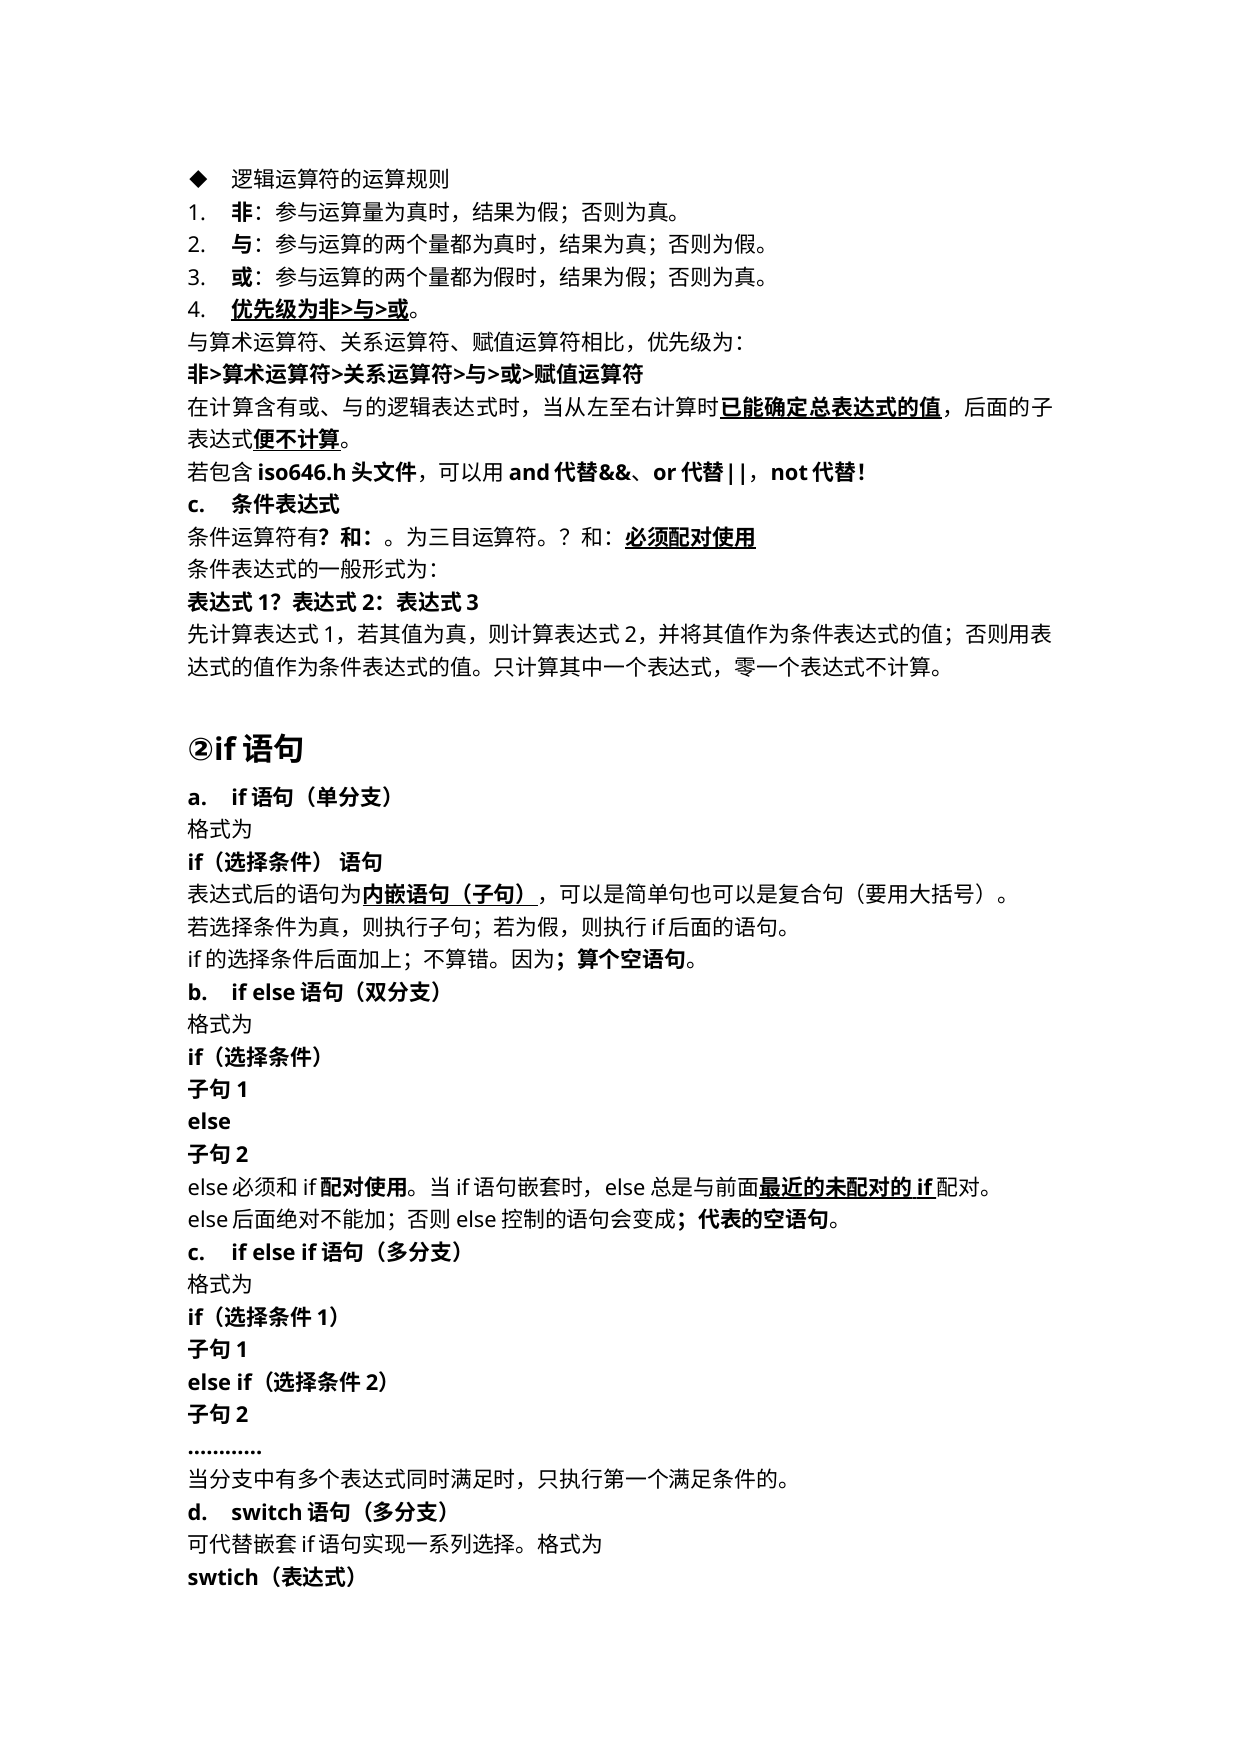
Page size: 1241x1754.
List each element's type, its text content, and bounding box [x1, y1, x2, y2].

text c. 条件表达式 [187, 487, 1053, 519]
text ②if语句 [187, 714, 1053, 779]
text 先计算表达式1，若其值为真，则计算表达式2，并将其值作为条件表达式的值；否则用表达式的值作为条件表达式的值。只计算其中一个表达式，零一个表达式不计算。 [187, 617, 1053, 682]
text 4. 优先级为非>与>或。 [187, 292, 1053, 324]
text 子句2 [187, 1137, 1053, 1169]
text 可代替嵌套if语句实现一系列选择。格式为 [187, 1527, 1053, 1559]
text 格式为 [187, 1007, 1053, 1039]
text if的选择条件后面加上；不算错。因为；算个空语句。 [187, 942, 1053, 974]
list if else if语句（多分支） [187, 1234, 1053, 1267]
list if语句（单分支） [187, 779, 1053, 812]
text 与算术运算符、关系运算符、赋值运算符相比，优先级为： [187, 324, 1053, 357]
text 若包含iso646.h头文件，可以用and代替&&、or代替||，not代替！ [187, 454, 1053, 487]
text if（选择条件1） [187, 1299, 1053, 1332]
text ………… [187, 1429, 1053, 1462]
text 子句1 [187, 1332, 1053, 1364]
text 表达式1？表达式2：表达式3 [187, 584, 1053, 617]
text 格式为 [187, 812, 1053, 844]
text 子句2 [187, 1397, 1053, 1429]
text else if（选择条件2） [187, 1364, 1053, 1397]
text 在计算含有或、与的逻辑表达式时，当从左至右计算时已能确定总表达式的值，后面的子表达式便不计算。 [187, 389, 1053, 454]
text if（选择条件） 语句 [187, 844, 1053, 877]
text if（选择条件） [187, 1039, 1053, 1072]
text 条件运算符有？和：。为三目运算符。？和：必须配对使用 [187, 519, 1053, 552]
text else必须和if配对使用。当if语句嵌套时，else总是与前面最近的未配对的if配对。 [187, 1169, 1053, 1202]
list 与：参与运算的两个量都为真时，结果为真；否则为假。 [187, 227, 1053, 259]
text else [187, 1104, 1053, 1137]
text 表达式后的语句为内嵌语句（子句），可以是简单句也可以是复合句（要用大括号）。 [187, 877, 1053, 909]
list switch语句（多分支） [187, 1494, 1053, 1527]
text 子句 1 [187, 1072, 1053, 1104]
text 非>算术运算符>关系运算符>与>或>赋值运算符 [187, 357, 1053, 389]
list 或：参与运算的两个量都为假时，结果为假；否则为真。 [187, 259, 1053, 292]
text 若选择条件为真，则执行子句；若为假，则执行if后面的语句。 [187, 909, 1053, 942]
list if else语句（双分支） [187, 974, 1053, 1007]
text 格式为 [187, 1267, 1053, 1299]
text 条件表达式的一般形式为： [187, 552, 1053, 584]
text swtich（表达式） [187, 1559, 1053, 1592]
list 逻辑运算符的运算规则 [187, 162, 1053, 194]
list 非：参与运算量为真时，结果为假；否则为真。 [187, 194, 1053, 227]
text else后面绝对不能加；否则else控制的语句会变成；代表的空语句。 [187, 1202, 1053, 1234]
text 当分支中有多个表达式同时满足时，只执行第一个满足条件的。 [187, 1462, 1053, 1494]
